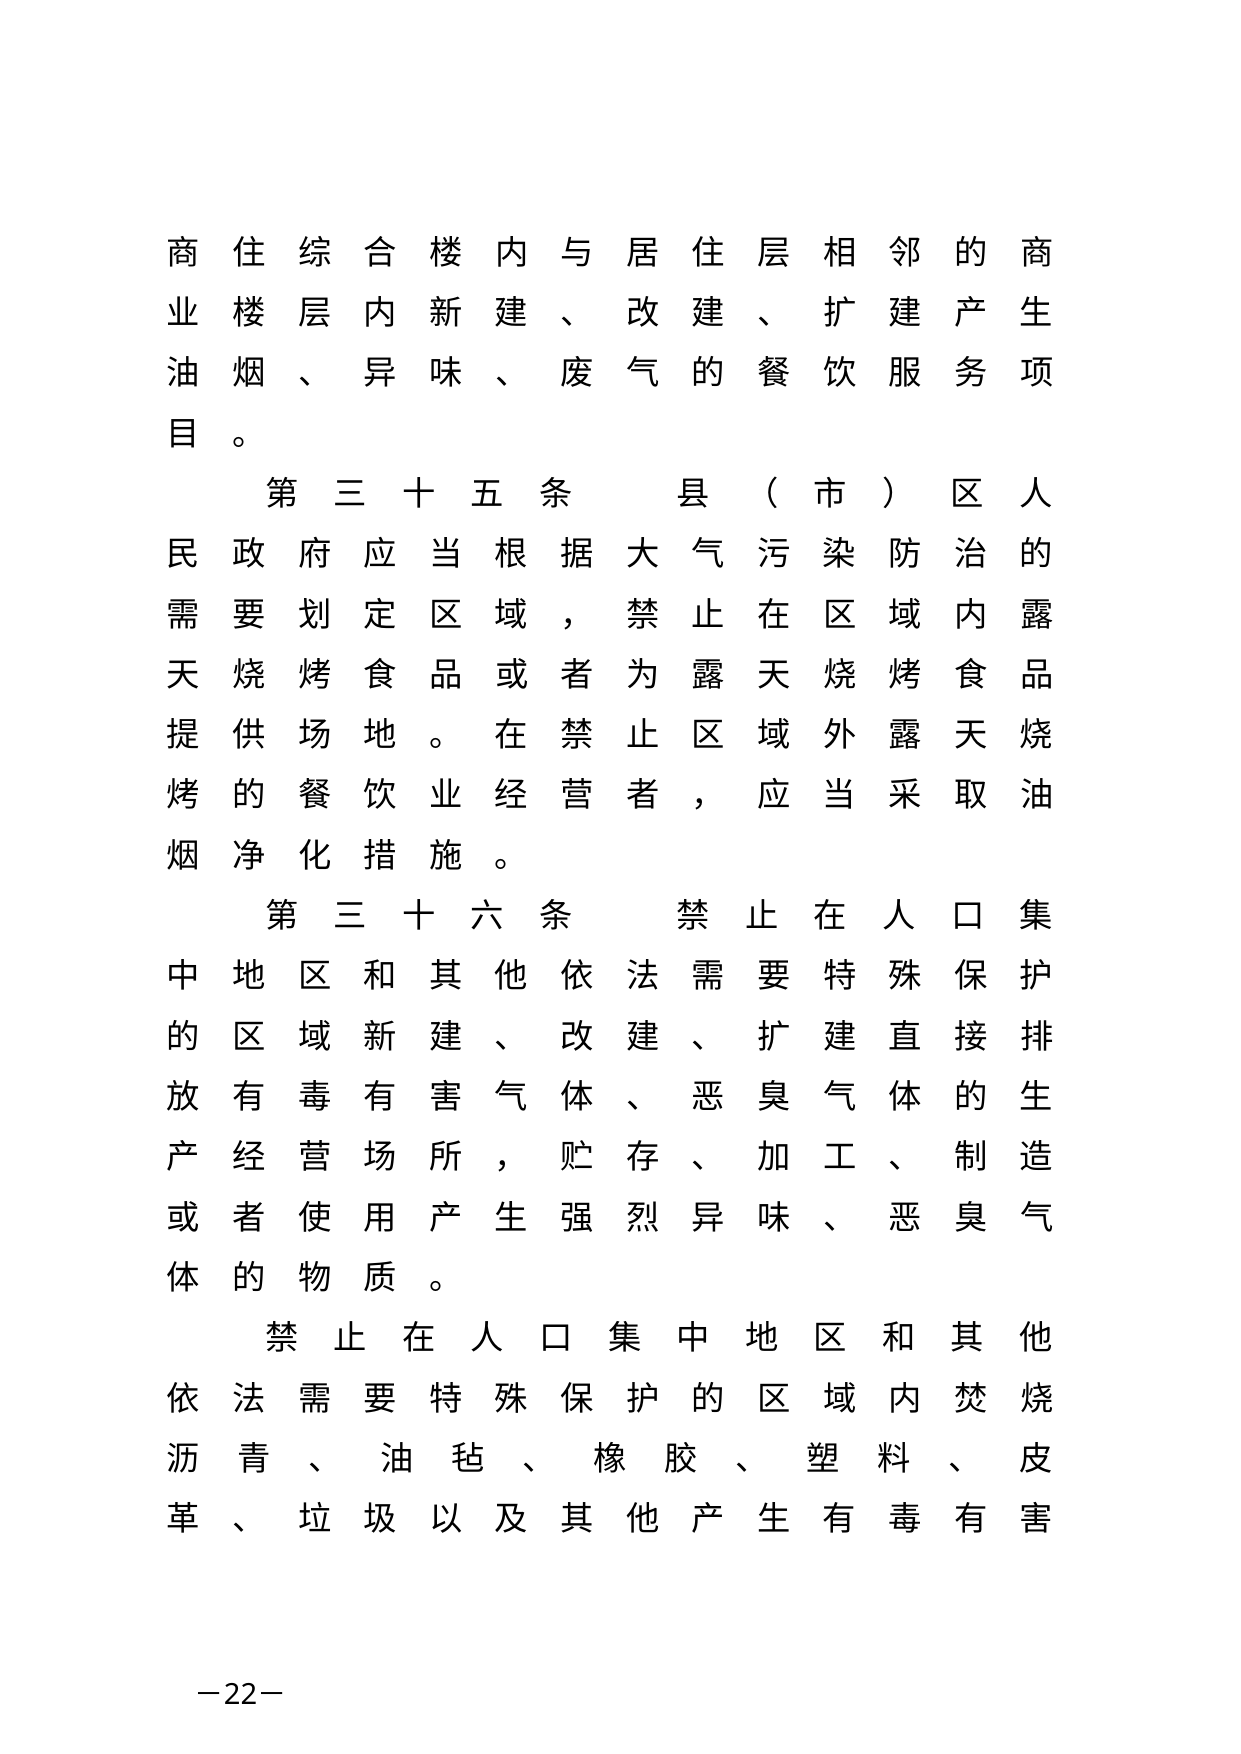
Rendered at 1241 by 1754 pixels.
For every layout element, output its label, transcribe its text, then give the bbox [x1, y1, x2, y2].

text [167, 219, 1085, 461]
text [167, 1305, 1085, 1546]
text 第三十六条 禁止在人口集中地区和其他依法需要特殊保护的区域新建、改建、扩建直接排放有毒有害气体、恶臭气体的生产经营场所，贮存、加工、制造或者使用产生强烈异味、恶臭气体的物质。 [167, 883, 1085, 1305]
text 第三十五条 县（市）区人民政府应当根据大气污染防治的需要划定区域，禁止在区域内露天烧烤食品或者为露天烧烤食品提供场地。在禁止区域外露天烧烤的餐饮业经营者，应当采取油烟净化措施。 [167, 461, 1085, 883]
